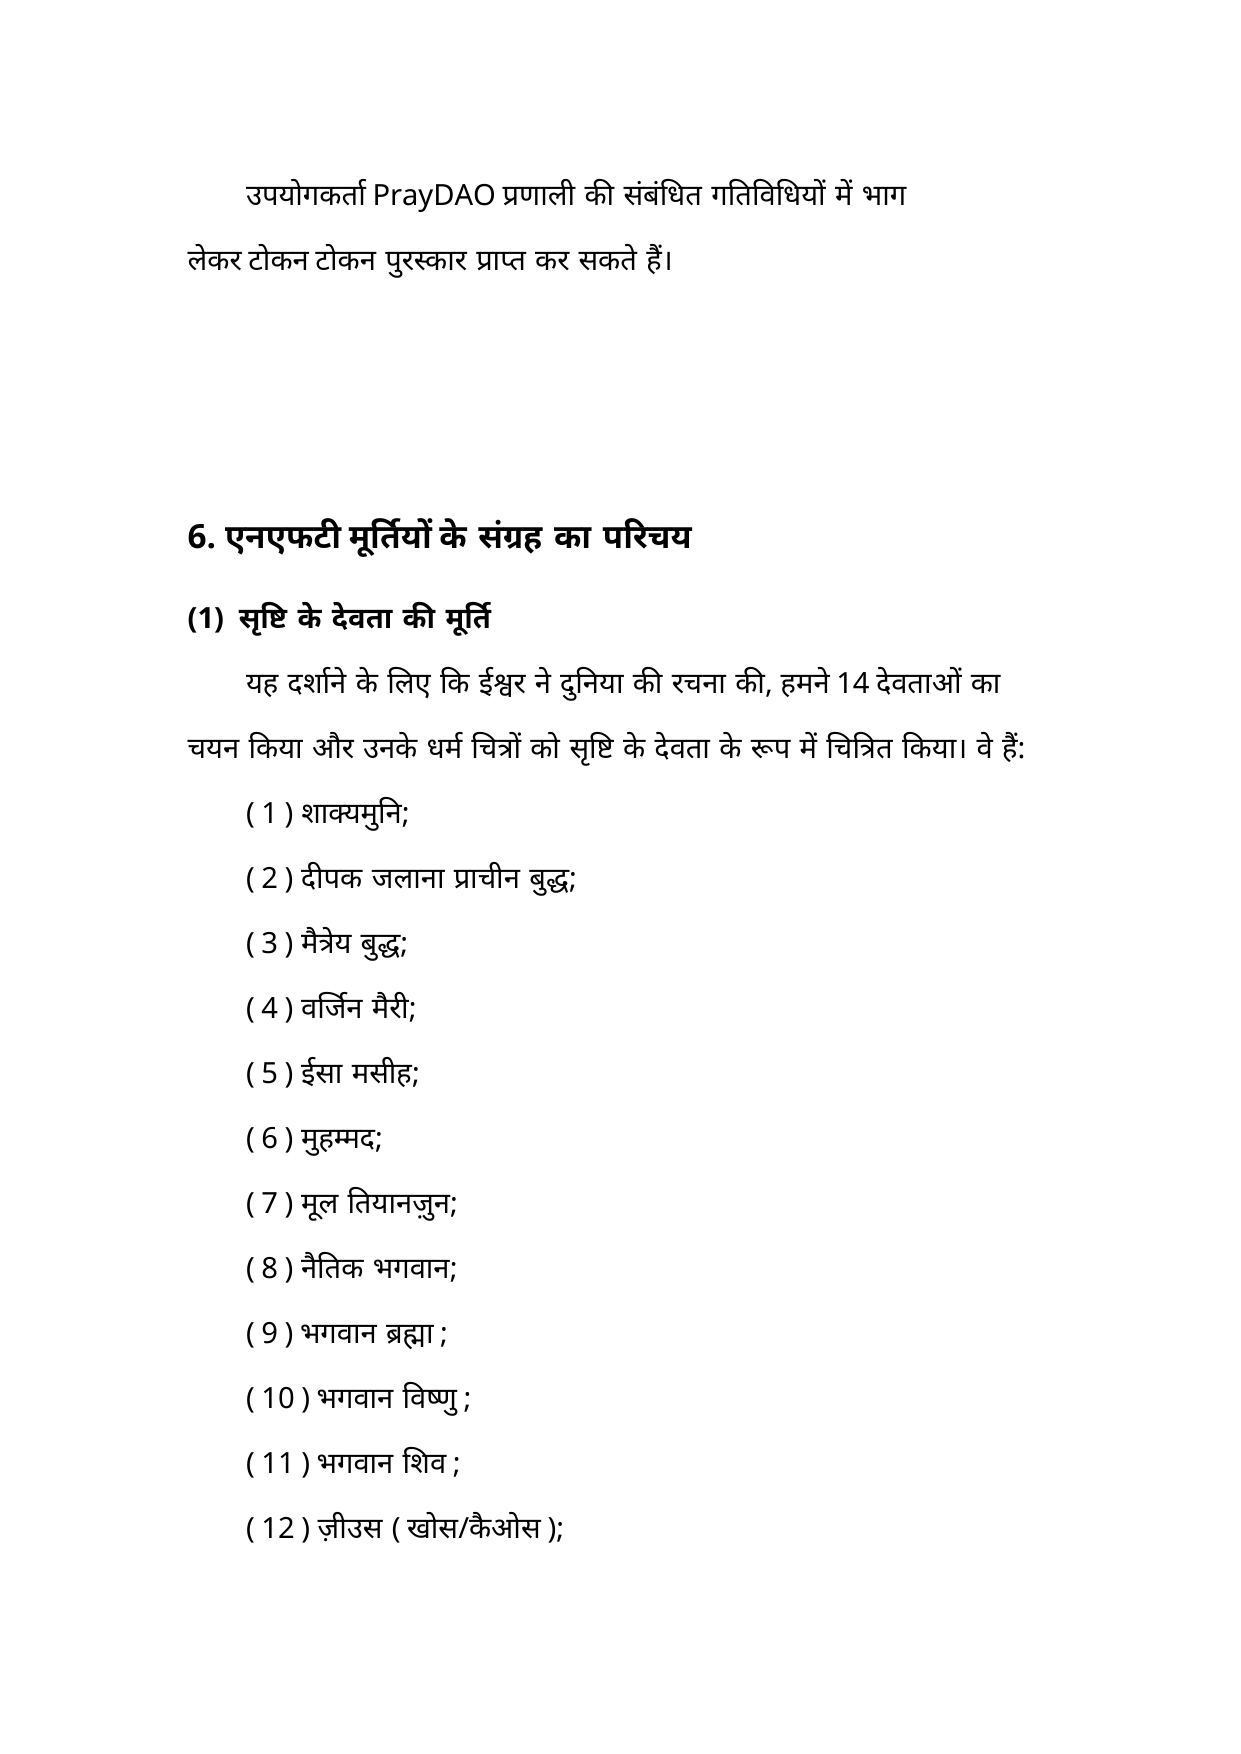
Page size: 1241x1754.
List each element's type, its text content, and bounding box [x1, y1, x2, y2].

text ( 12 ) ज़ीउस ( खोस/कैओस ); [187, 1494, 1053, 1559]
text ( 7 ) मूल तियानज़ुन; [187, 1169, 1053, 1234]
text ( 9 ) भगवान ब्रह्मा ; [187, 1299, 1053, 1364]
text ( 8 ) नैतिक भगवान; [187, 1234, 1053, 1299]
text (1) सृष्टि के देवता की मूर्ति [187, 584, 1053, 649]
text उपयोगकर्ता PrayDAO प्रणाली की संबंधित गतिविधियों में भाग लेकर टोकन टोकन पुरस्कार प्राप्त कर सकते हैं। [187, 162, 1053, 292]
text ( 4 ) वर्जिन मैरी; [187, 974, 1053, 1039]
text ( 10 ) भगवान विष्णु ; [187, 1364, 1053, 1429]
text ( 3 ) मैत्रेय बुद्ध; [187, 909, 1053, 974]
text ( 2 ) दीपक जलाना प्राचीन बुद्ध; [187, 844, 1053, 909]
text ( 5 ) ईसा मसीह; [187, 1039, 1053, 1104]
text 6. एनएफटी मूर्तियों के संग्रह का परिचय [187, 503, 1053, 568]
text यह दर्शाने के लिए कि ईश्वर ने दुनिया की रचना की, हमने 14 देवताओं का चयन किया और उनके धर्म चित्रों को सृष्टि के देवता के रूप में चित्रित किया। वे हैं: [187, 649, 1053, 779]
text ( 6 ) मुहम्मद; [187, 1104, 1053, 1169]
text ( 1 ) शाक्यमुनि; [187, 779, 1053, 844]
text ( 11 ) भगवान शिव ; [187, 1429, 1053, 1494]
